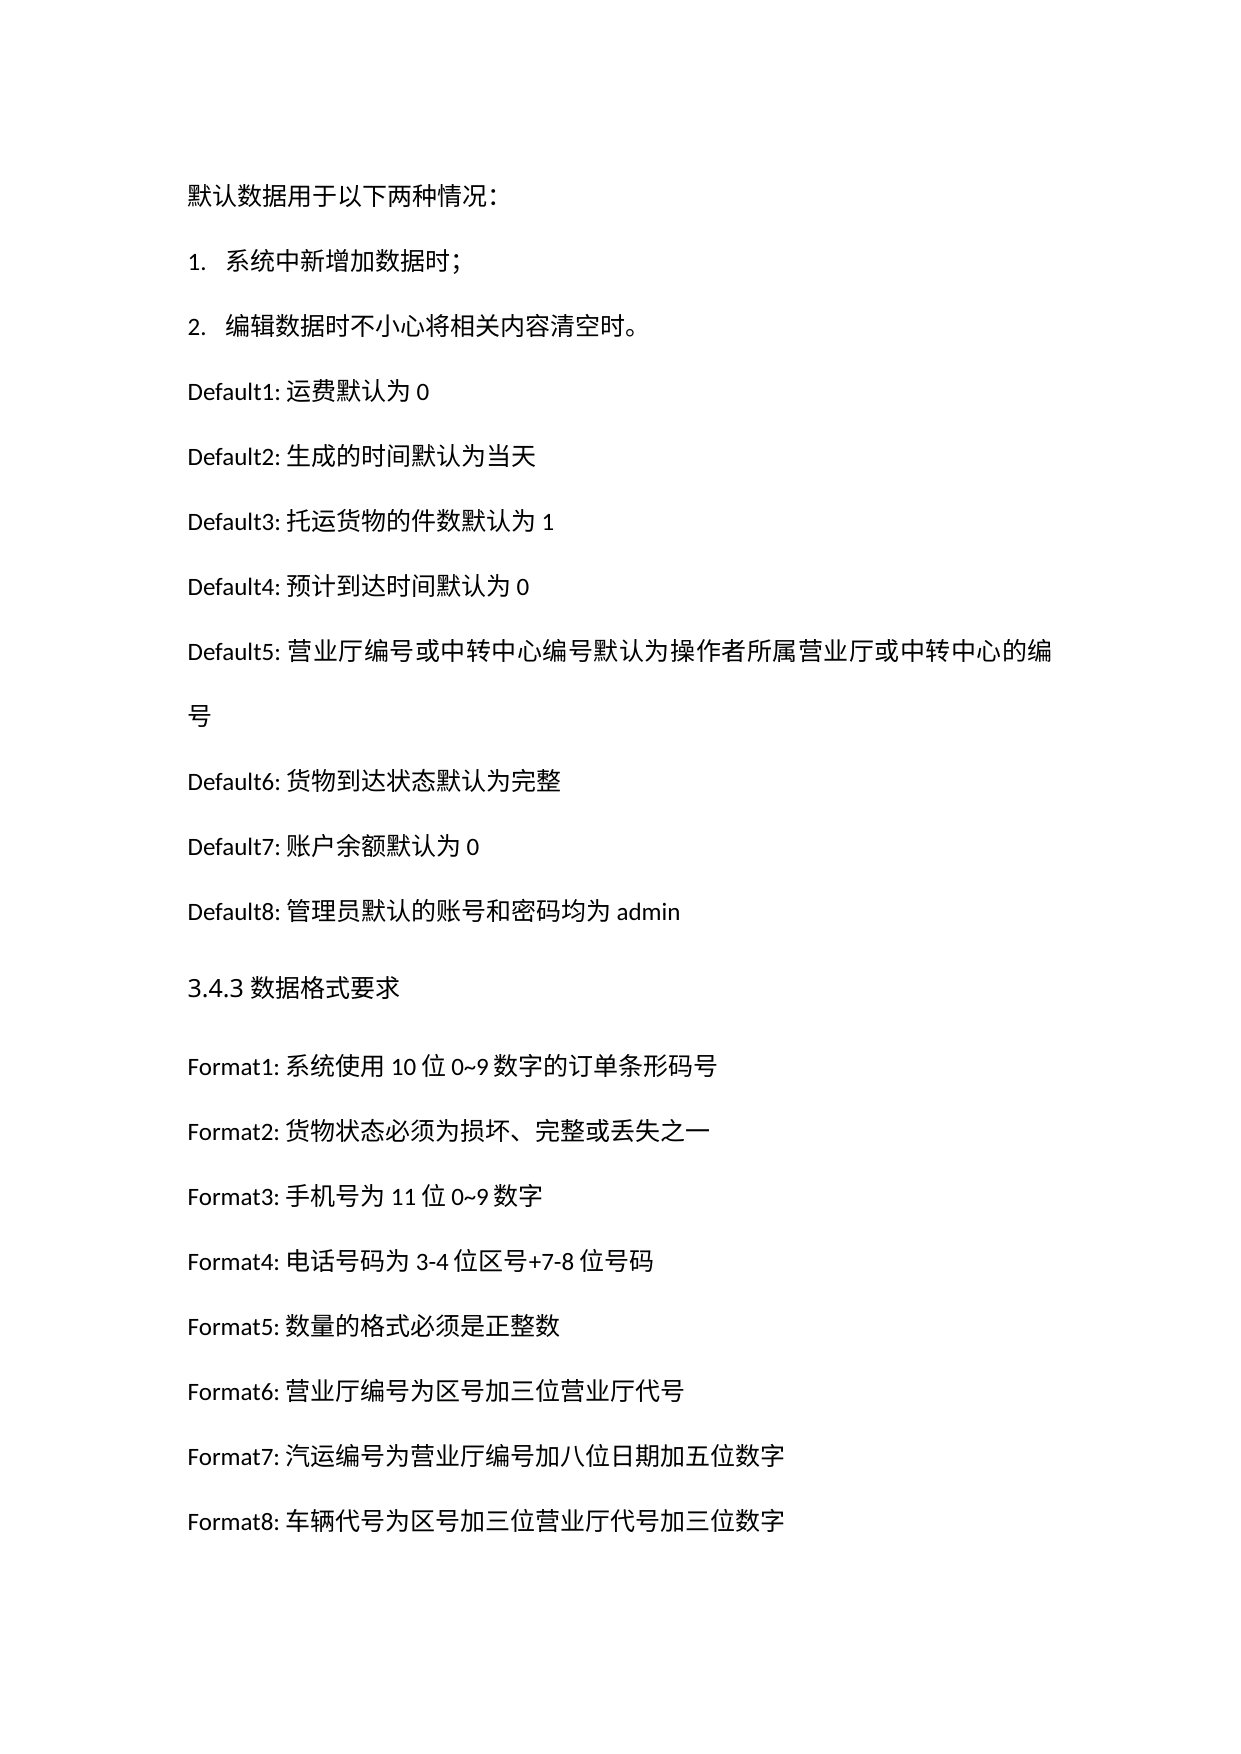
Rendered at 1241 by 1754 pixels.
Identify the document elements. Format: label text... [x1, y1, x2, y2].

text Format2: 货物状态必须为损坏、完整或丢失之一 [187, 1097, 1053, 1162]
text Format5: 数量的格式必须是正整数 [187, 1292, 1053, 1357]
text Default3: 托运货物的件数默认为1 [187, 487, 1053, 552]
list 编辑数据时不小心将相关内容清空时。 [187, 292, 1053, 357]
text Format1: 系统使用10位0~9数字的订单条形码号 [187, 1032, 1053, 1097]
text Format6: 营业厅编号为区号加三位营业厅代号 [187, 1357, 1053, 1422]
text Default7: 账户余额默认为0 [187, 812, 1053, 877]
text Default6: 货物到达状态默认为完整 [187, 747, 1053, 812]
text Format3: 手机号为11位0~9数字 [187, 1162, 1053, 1227]
text Format8: 车辆代号为区号加三位营业厅代号加三位数字 [187, 1487, 1053, 1552]
text Format4: 电话号码为3-4位区号+7-8位号码 [187, 1227, 1053, 1292]
text Default1: 运费默认为0 [187, 357, 1053, 422]
list 系统中新增加数据时； [187, 227, 1053, 292]
text 默认数据用于以下两种情况： [187, 162, 1053, 227]
text Default8: 管理员默认的账号和密码均为admin [187, 877, 1053, 942]
text Default4: 预计到达时间默认为0 [187, 552, 1053, 617]
text 3.4.3 数据格式要求 [187, 954, 1053, 1019]
text Default5: 营业厅编号或中转中心编号默认为操作者所属营业厅或中转中心的编号 [187, 617, 1053, 747]
text Default2: 生成的时间默认为当天 [187, 422, 1053, 487]
text Format7: 汽运编号为营业厅编号加八位日期加五位数字 [187, 1422, 1053, 1487]
